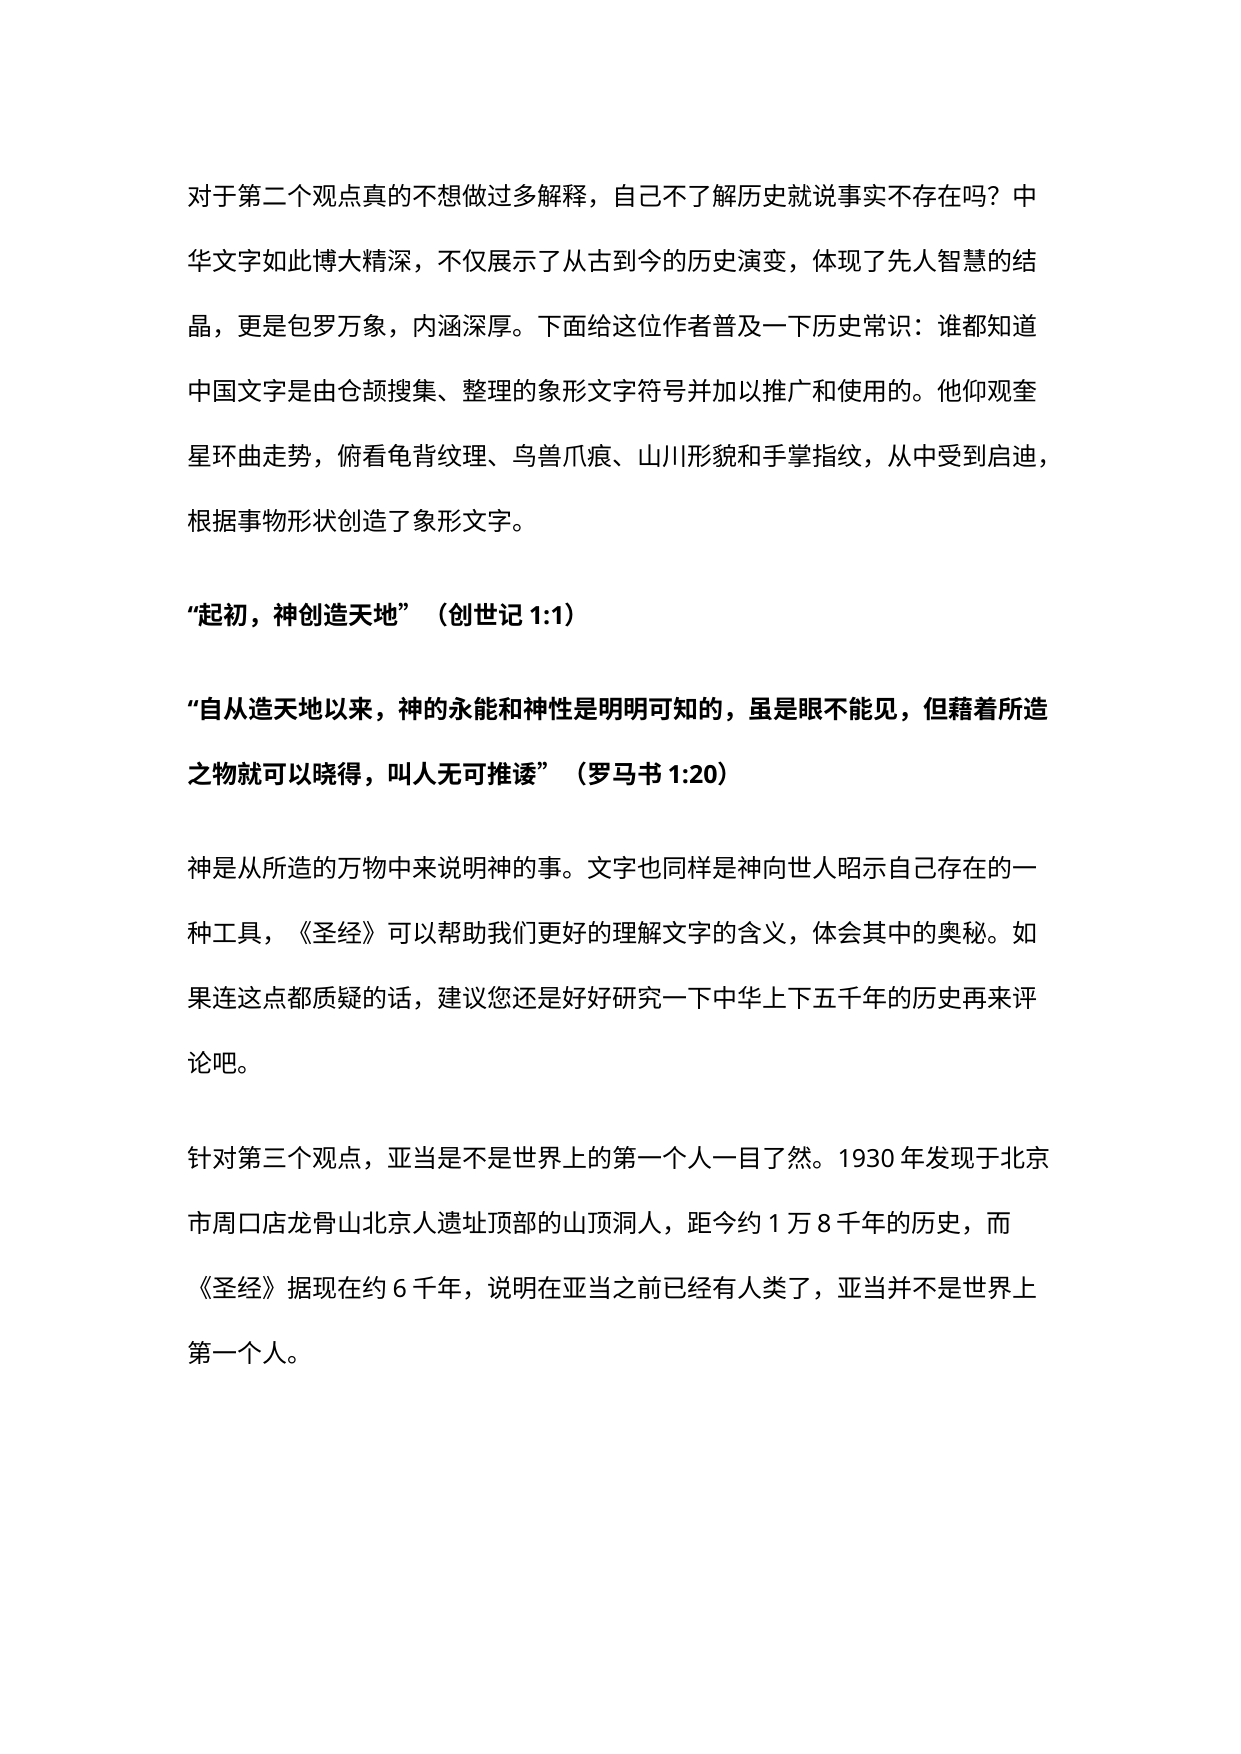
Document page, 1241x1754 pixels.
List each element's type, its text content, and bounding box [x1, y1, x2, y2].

text “自从造天地以来，神的永能和神性是明明可知的，虽是眼不能见，但藉着所造之物就可以晓得，叫人无可推诿”（罗马书1:20） [187, 675, 1053, 805]
text 神是从所造的万物中来说明神的事。文字也同样是神向世人昭示自己存在的一种工具，《圣经》可以帮助我们更好的理解文字的含义，体会其中的奥秘。如果连这点都质疑的话，建议您还是好好研究一下中华上下五千年的历史再来评论吧。 [187, 834, 1053, 1094]
text 针对第三个观点，亚当是不是世界上的第一个人一目了然。1930年发现于北京市周口店龙骨山北京人遗址顶部的山顶洞人，距今约1万8千年的历史，而《圣经》据现在约6千年，说明在亚当之前已经有人类了，亚当并不是世界上第一个人。 [187, 1124, 1053, 1384]
text “起初，神创造天地”（创世记1:1） [187, 581, 1053, 646]
text 对于第二个观点真的不想做过多解释，自己不了解历史就说事实不存在吗？中华文字如此博大精深，不仅展示了从古到今的历史演变，体现了先人智慧的结晶，更是包罗万象，内涵深厚。下面给这位作者普及一下历史常识：谁都知道中国文字是由仓颉搜集、整理的象形文字符号并加以推广和使用的。他仰观奎星环曲走势，俯看龟背纹理、鸟兽爪痕、山川形貌和手掌指纹，从中受到启迪，根据事物形状创造了象形文字。 [187, 162, 1053, 552]
